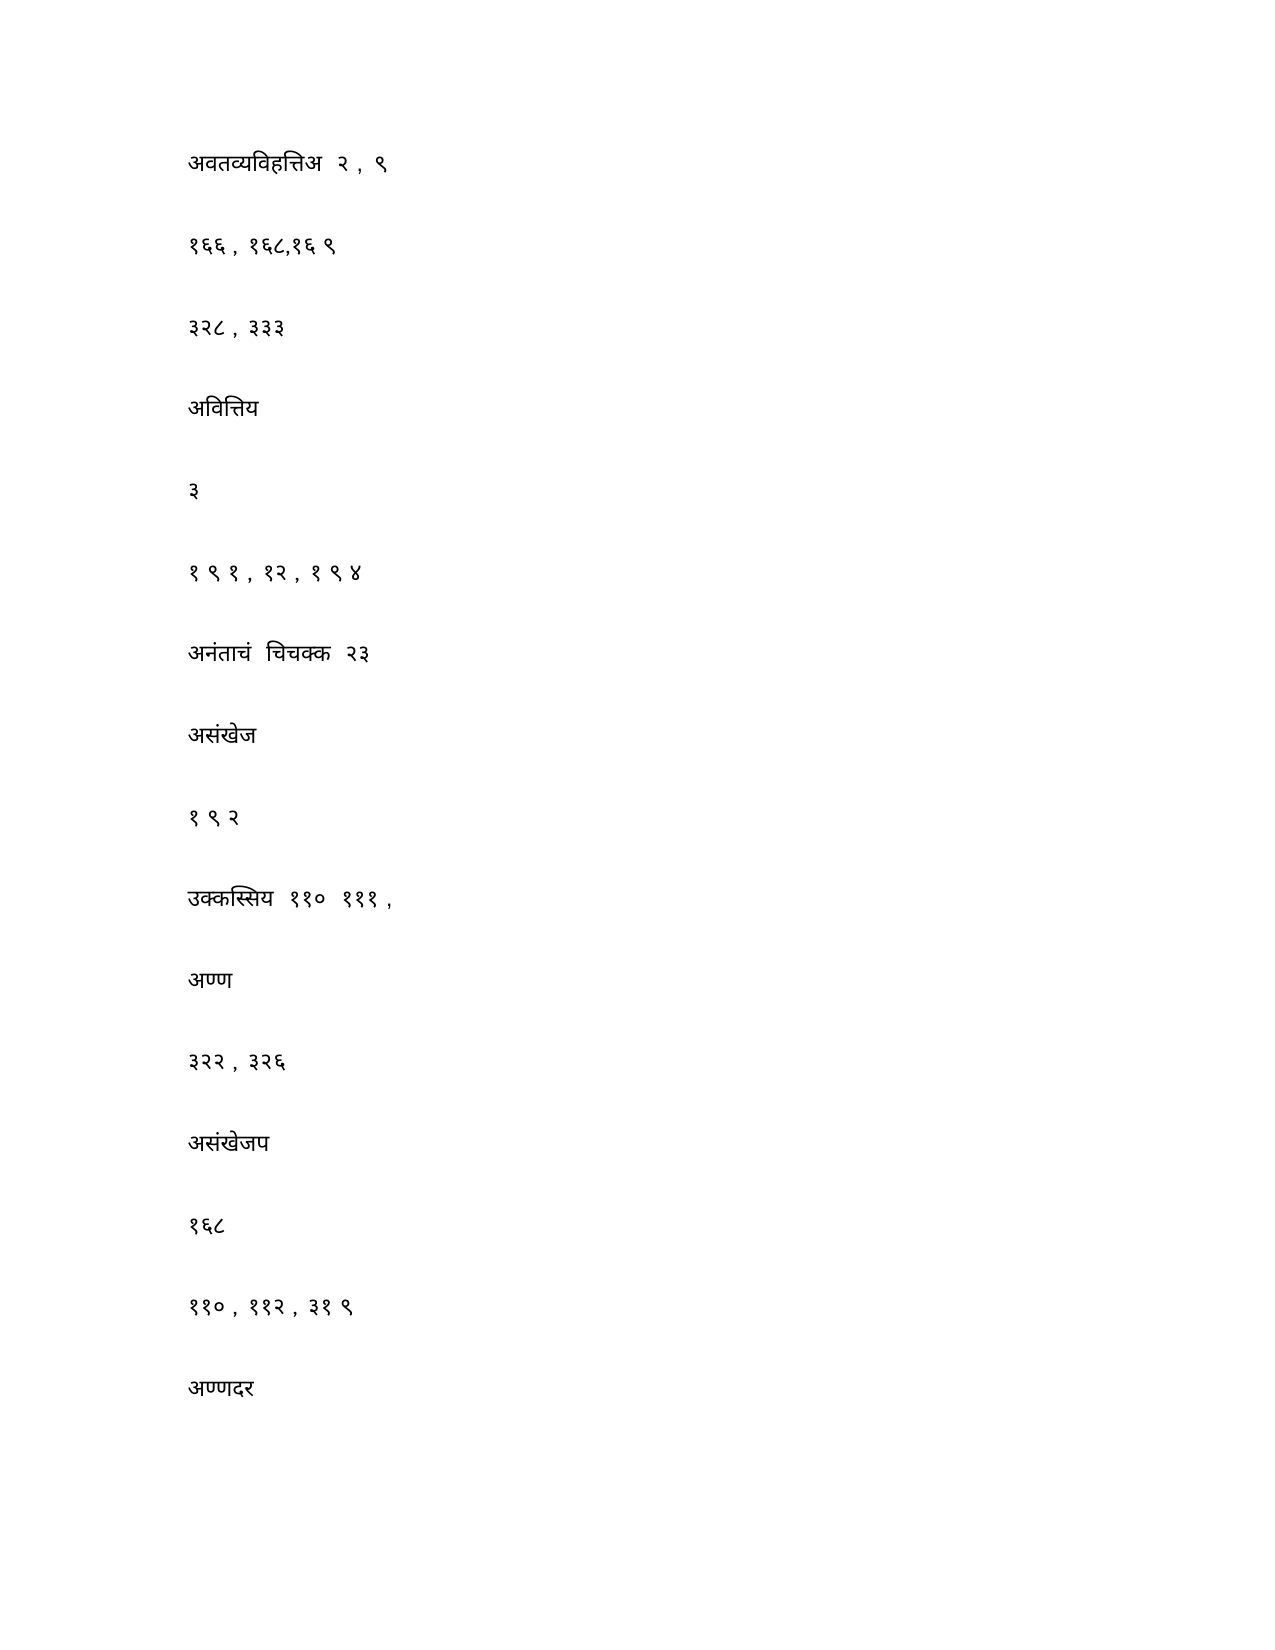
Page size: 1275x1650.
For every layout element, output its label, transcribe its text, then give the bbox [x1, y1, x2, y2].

text १६८ [187, 1212, 1087, 1269]
text ११० , ११२ , ३१ ९ [187, 1293, 1087, 1351]
text अवतव्यविहत्तिअ २ , ९ [187, 150, 1087, 207]
text ३ [187, 477, 1087, 534]
text १ ९ २ [187, 804, 1087, 861]
text अण्णदर [187, 1375, 1087, 1432]
text उक्कस्सिय ११० १११ , [187, 885, 1087, 942]
text अनंताचं चिचक्क २३ [187, 641, 1087, 697]
text असंखेजप [187, 1130, 1087, 1187]
text अवित्तिय [187, 396, 1087, 452]
text असंखेज [187, 722, 1087, 779]
text १६६ , १६८,१६ ९ [187, 232, 1087, 289]
text ३२२ , ३२६ [187, 1048, 1087, 1106]
text अण्ण [187, 967, 1087, 1024]
text ३२८ , ३३३ [187, 314, 1087, 371]
text १ ९ १ , १२ , १ ९ ४ [187, 559, 1087, 616]
